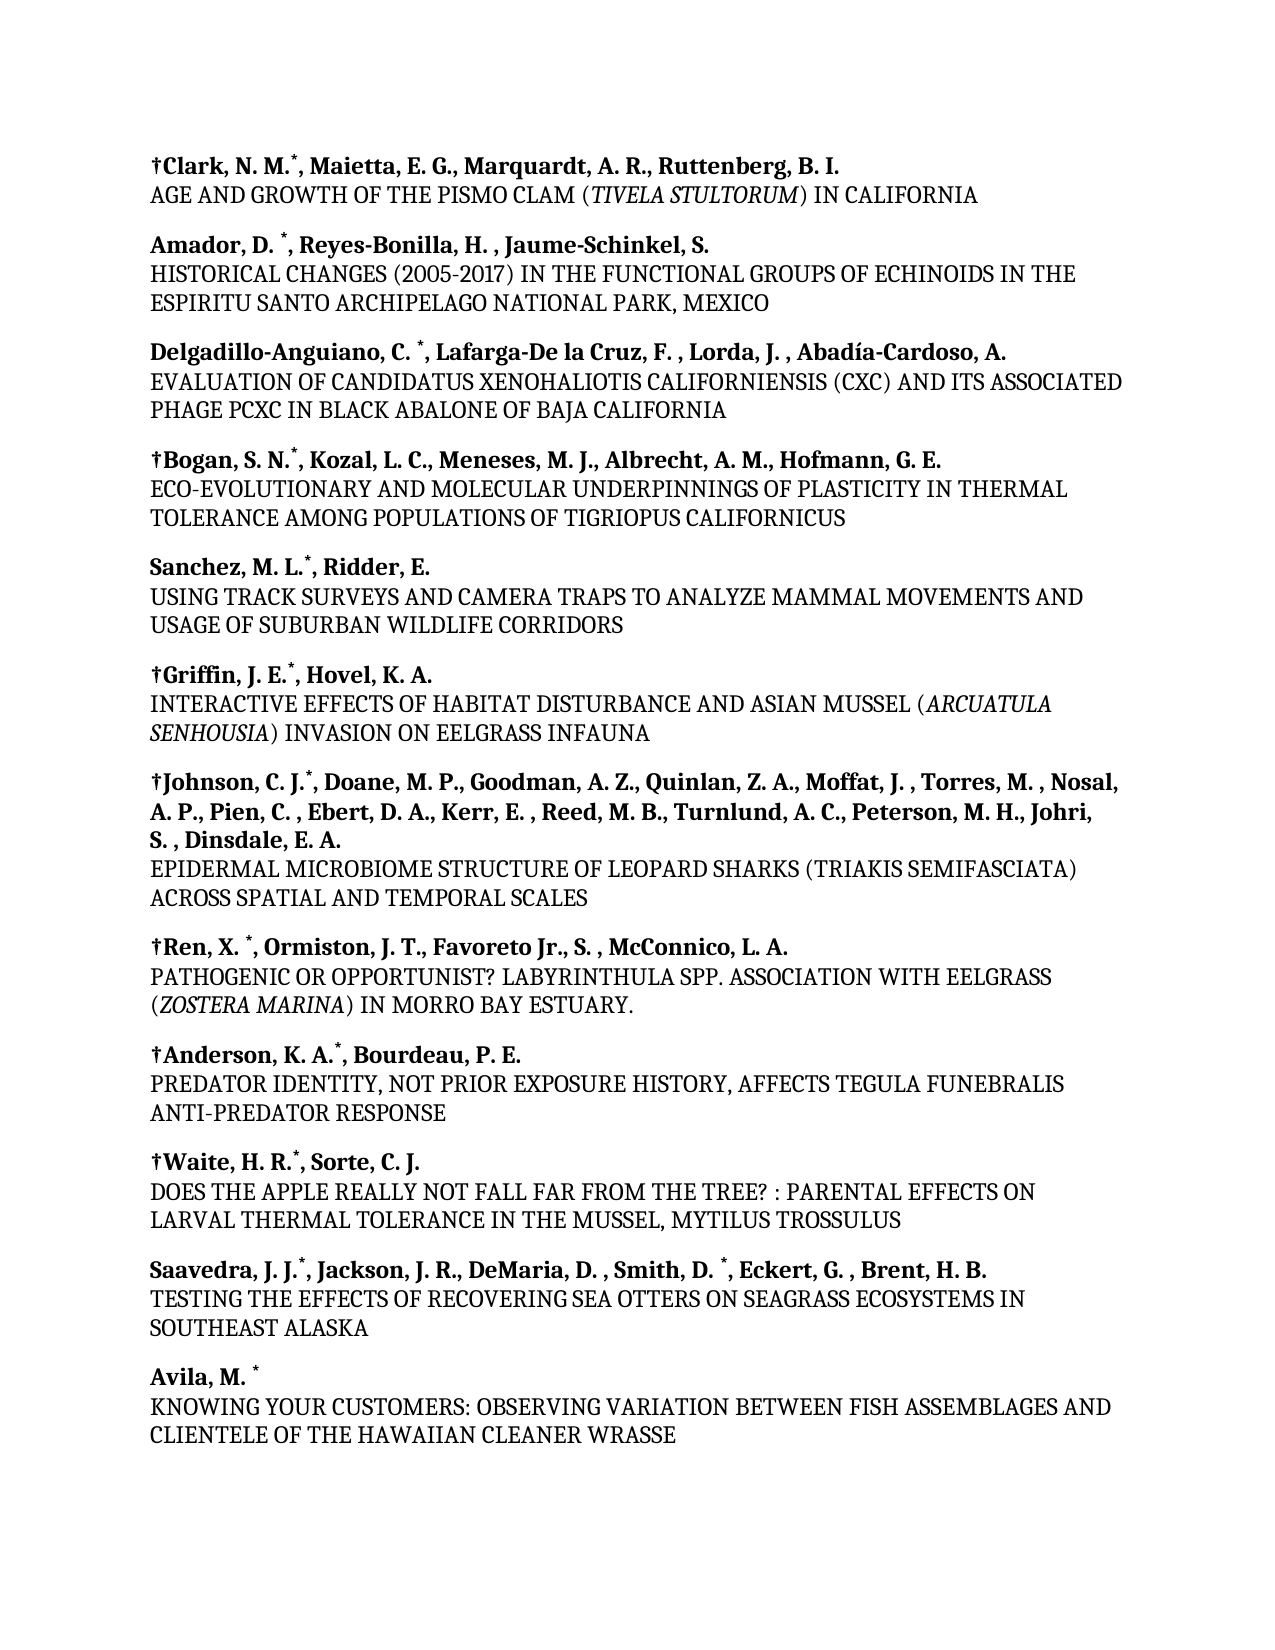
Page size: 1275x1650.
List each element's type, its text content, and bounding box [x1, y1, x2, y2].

text Delgadillo-Anguiano, C. *, Lafarga-De la Cruz, F. , Lorda, J. , Abadía-Cardoso, A. EVALUATION OF CANDIDATUS XENOHALIOTIS CALIFORNIENSIS (CXC) AND ITS ASSOCIATED PHAGE PCXC IN BLACK ABALONE OF BAJA CALIFORNIA [150, 336, 1125, 425]
text Amador, D. *, Reyes-Bonilla, H. , Jaume-Schinkel, S. HISTORICAL CHANGES (2005-2017) IN THE FUNCTIONAL GROUPS OF ECHINOIDS IN THE ESPIRITU SANTO ARCHIPELAGO NATIONAL PARK, MEXICO [150, 229, 1125, 317]
text Sanchez, M. L.*, Ridder, E. USING TRACK SURVEYS AND CAMERA TRAPS TO ANALYZE MAMMAL MOVEMENTS AND USAGE OF SUBURBAN WILDLIFE CORRIDORS [150, 551, 1125, 640]
text †Bogan, S. N.*, Kozal, L. C., Meneses, M. J., Albrecht, A. M., Hofmann, G. E. ECO-EVOLUTIONARY AND MOLECULAR UNDERPINNINGS OF PLASTICITY IN THERMAL TOLERANCE AMONG POPULATIONS OF TIGRIOPUS CALIFORNICUS [150, 444, 1125, 532]
text †Anderson, K. A.*, Bourdeau, P. E. PREDATOR IDENTITY, NOT PRIOR EXPOSURE HISTORY, AFFECTS TEGULA FUNEBRALIS ANTI-PREDATOR RESPONSE [150, 1039, 1125, 1127]
text †Griffin, J. E.*, Hovel, K. A. INTERACTIVE EFFECTS OF HABITAT DISTURBANCE AND ASIAN MUSSEL (ARCUATULA SENHOUSIA) INVASION ON EELGRASS INFAUNA [150, 659, 1125, 747]
text †Clark, N. M.*, Maietta, E. G., Marquardt, A. R., Ruttenberg, B. I. AGE AND GROWTH OF THE PISMO CLAM (TIVELA STULTORUM) IN CALIFORNIA [150, 150, 1125, 210]
text †Waite, H. R.*, Sorte, C. J. DOES THE APPLE REALLY NOT FALL FAR FROM THE TREE? : PARENTAL EFFECTS ON LARVAL THERMAL TOLERANCE IN THE MUSSEL, MYTILUS TROSSULUS [150, 1146, 1125, 1235]
text Saavedra, J. J.*, Jackson, J. R., DeMaria, D. , Smith, D. *, Eckert, G. , Brent, H. B. TESTING THE EFFECTS OF RECOVERING SEA OTTERS ON SEAGRASS ECOSYSTEMS IN SOUTHEAST ALASKA [150, 1254, 1125, 1342]
text Avila, M. * KNOWING YOUR CUSTOMERS: OBSERVING VARIATION BETWEEN FISH ASSEMBLAGES AND CLIENTELE OF THE HAWAIIAN CLEANER WRASSE [150, 1361, 1125, 1450]
text †Ren, X. *, Ormiston, J. T., Favoreto Jr., S. , McConnico, L. A. PATHOGENIC OR OPPORTUNIST? LABYRINTHULA SPP. ASSOCIATION WITH EELGRASS (ZOSTERA MARINA) IN MORRO BAY ESTUARY. [150, 931, 1125, 1020]
text †Johnson, C. J.*, Doane, M. P., Goodman, A. Z., Quinlan, Z. A., Moffat, J. , Torres, M. , Nosal, A. P., Pien, C. , Ebert, D. A., Kerr, E. , Reed, M. B., Turnlund, A. C., Peterson, M. H., Johri, S. , Dinsdale, E. A. EPIDERMAL MICROBIOME STRUCTURE OF LEOPARD SHARKS (TRIAKIS SEMIFASCIATA) ACROSS SPATIAL AND TEMPORAL SCALES [150, 766, 1125, 912]
